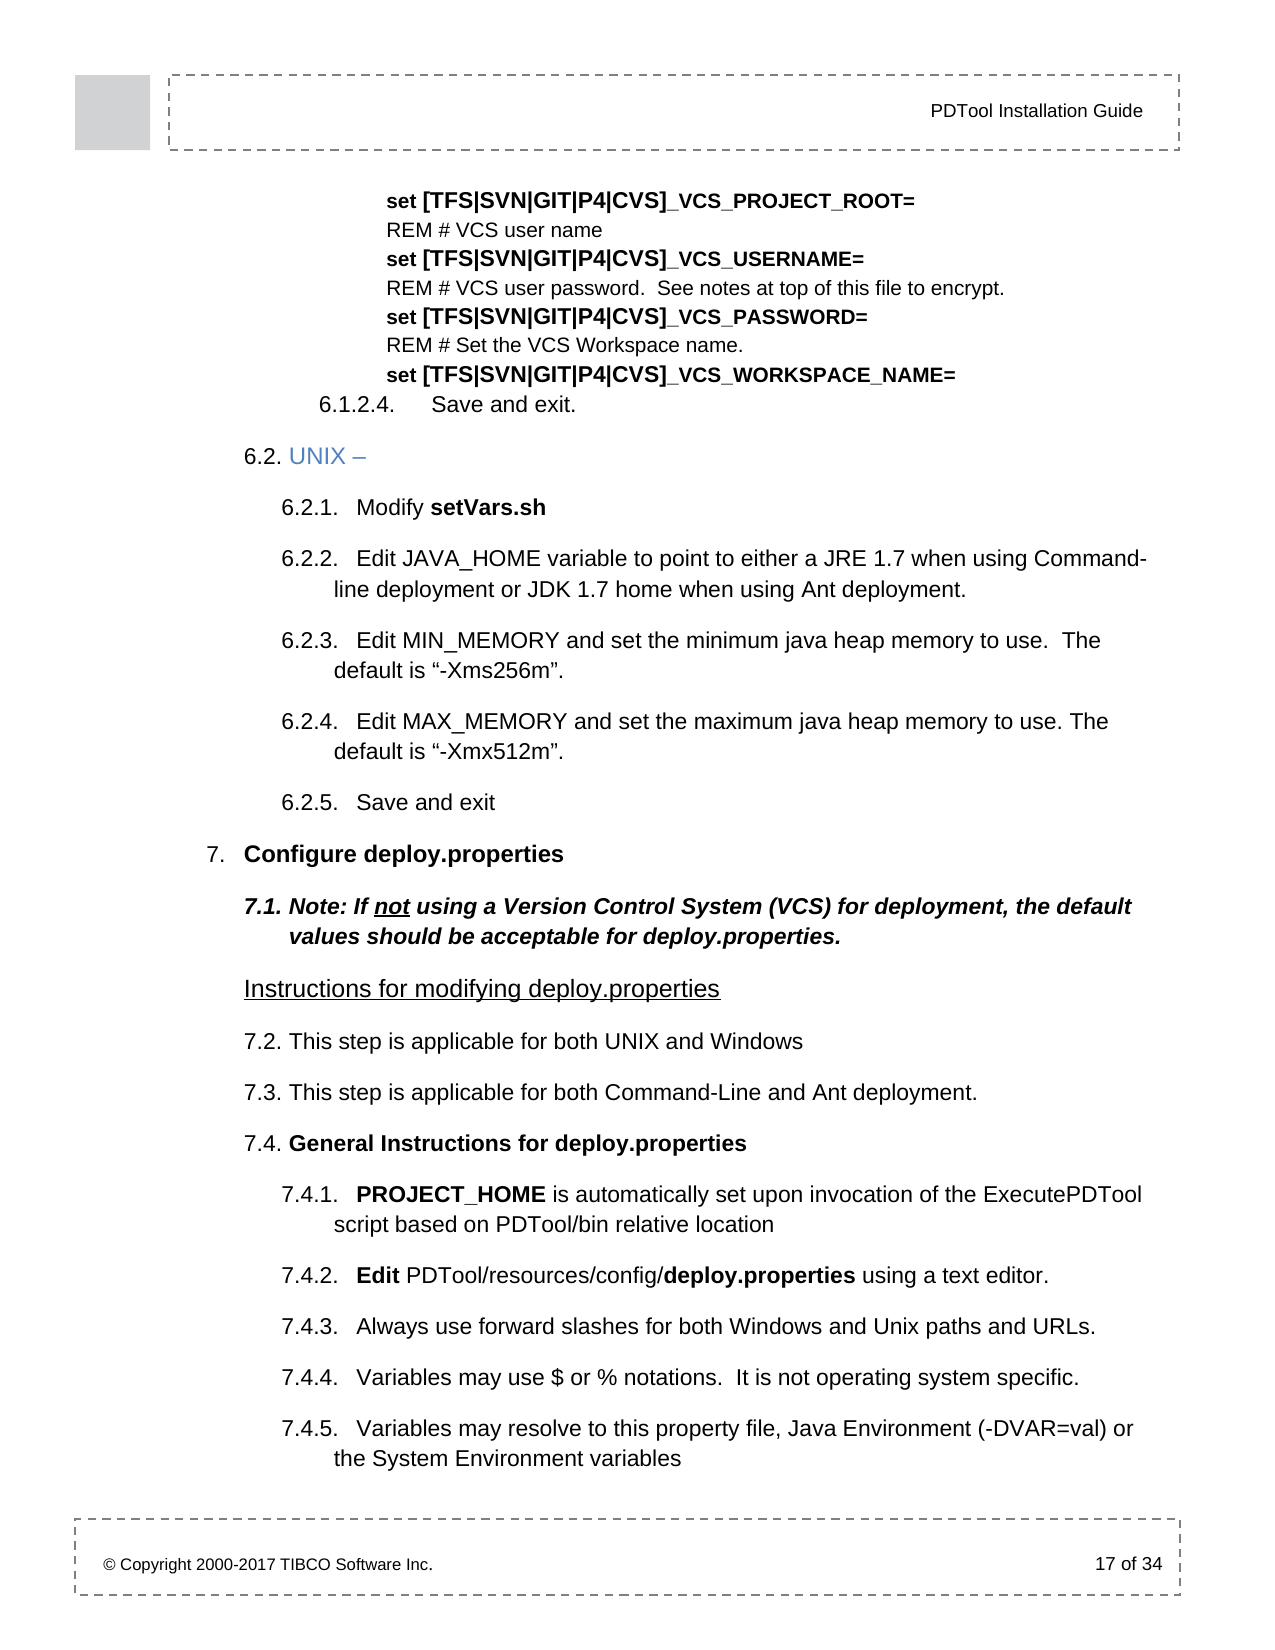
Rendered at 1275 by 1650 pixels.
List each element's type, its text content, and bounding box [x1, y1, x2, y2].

list Save and exit [281, 789, 1161, 816]
list Variables may use $ or % notations. It is not operating system specific. [281, 1364, 1161, 1391]
text set [TFS|SVN|GIT|P4|CVS]_VCS_PROJECT_ROOT= [386, 187, 1161, 214]
list Edit JAVA_HOME variable to point to either a JRE 1.7 when using Command-line deployment or JDK 1.7 home when using Ant deployment. [281, 545, 1161, 602]
list Configure deploy.properties [206, 840, 1161, 868]
text set [TFS|SVN|GIT|P4|CVS]_VCS_PASSWORD= [386, 303, 1161, 329]
list Edit PDTool/resources/config/deploy.properties using a text editor. [281, 1262, 1161, 1288]
list Variables may resolve to this property file, Java Environment (-DVAR=val) or the System Environment variables [281, 1415, 1161, 1472]
list Note: If not using a Version Control System (VCS) for deployment, the default values should be acceptable for deploy.properties. [244, 893, 1161, 949]
list PROJECT_HOME is automatically set upon invocation of the ExecutePDTool script based on PDTool/bin relative location [281, 1181, 1161, 1237]
text set [TFS|SVN|GIT|P4|CVS]_VCS_USERNAME= [386, 245, 1161, 272]
text REM # VCS user name [386, 218, 1161, 242]
list UNIX – [244, 442, 1161, 469]
list This step is applicable for both UNIX and Windows [244, 1028, 1161, 1054]
list This step is applicable for both Command-Line and Ant deployment. [244, 1079, 1161, 1105]
text REM # VCS user password. See notes at top of this file to encrypt. [386, 275, 1161, 299]
text Instructions for modifying deploy.properties [244, 974, 1162, 1003]
list Save and exit. [319, 391, 1161, 417]
list Always use forward slashes for both Windows and Unix paths and URLs. [281, 1313, 1161, 1339]
list Edit MIN_MEMORY and set the minimum java heap memory to use. The default is “-Xms256m”. [281, 627, 1161, 683]
text REM # Set the VCS Workspace name. [386, 333, 1161, 357]
list Edit MAX_MEMORY and set the maximum java heap memory to use. The default is “-Xmx512m”. [281, 708, 1161, 764]
list General Instructions for deploy.properties [244, 1130, 1161, 1156]
list Modify setVars.sh [281, 494, 1161, 521]
text set [TFS|SVN|GIT|P4|CVS]_VCS_WORKSPACE_NAME= [386, 361, 1161, 387]
